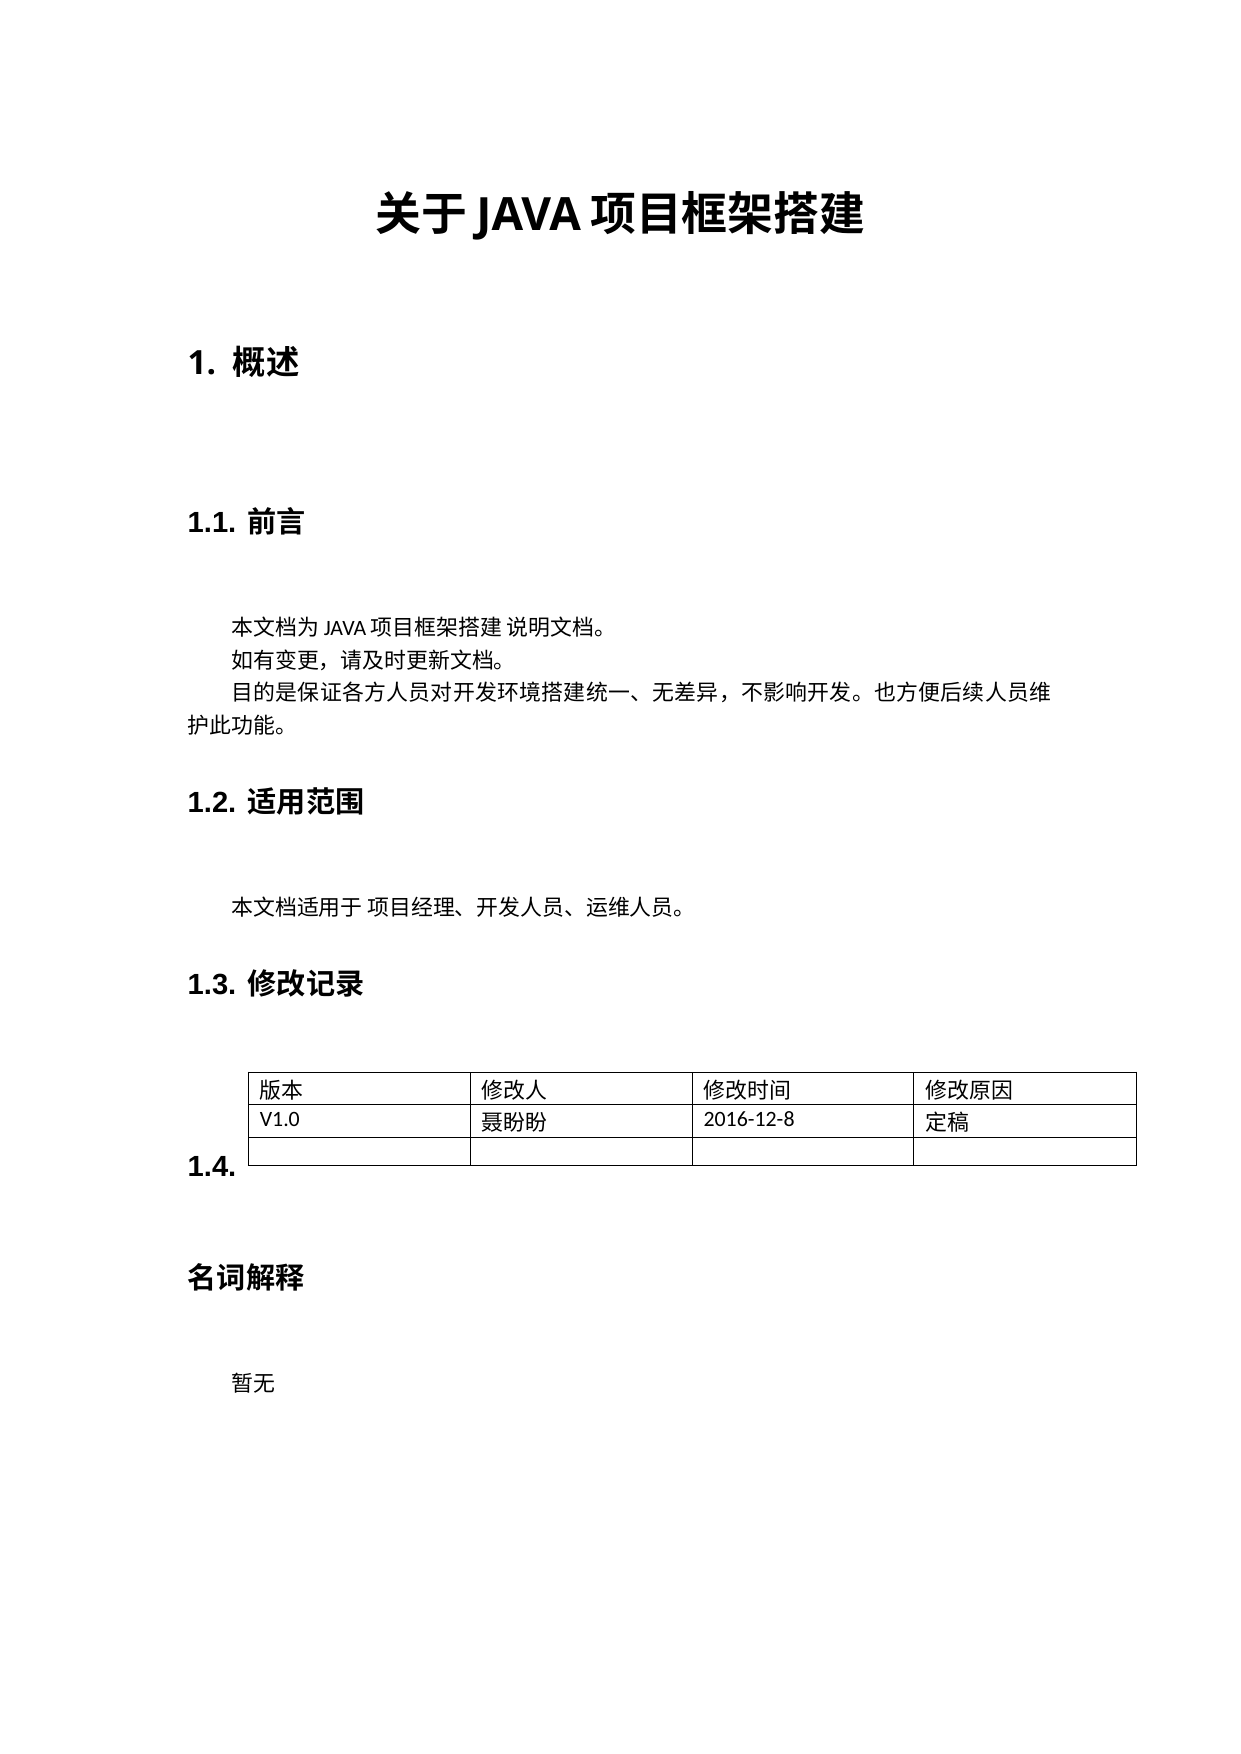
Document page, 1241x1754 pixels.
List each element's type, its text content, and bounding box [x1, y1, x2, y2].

table_header 版本 [249, 1080, 470, 1112]
table_cell 2016-12-8 [693, 1113, 913, 1144]
table_cell [471, 1145, 692, 1172]
text 目的是保证各方人员对开发环境搭建统一、无差异，不影响开发。也方便后续人员维护此功能。 [187, 682, 1053, 747]
table_header 修改人 [471, 1080, 692, 1112]
subtitle 适用范围 [187, 774, 1053, 839]
table_header 修改时间 [693, 1080, 913, 1112]
subtitle 名词解释 [187, 1138, 1053, 1315]
text 本文档适用于 项目经理、开发人员、运维人员。 [187, 897, 1053, 929]
table_header 修改原因 [914, 1080, 1136, 1112]
text 关于JAVA项目框架搭建 [187, 162, 1053, 259]
table_cell 聂盼盼 [471, 1113, 692, 1144]
text 如有变更，请及时更新文档。 [187, 649, 1053, 682]
table_cell [914, 1145, 1136, 1172]
subtitle 前言 [187, 494, 1053, 559]
subtitle 修改记录 [187, 956, 1053, 1021]
subtitle 概述 [187, 327, 1053, 392]
table_cell [249, 1145, 470, 1172]
table_cell 定稿 [914, 1113, 1136, 1144]
text 本文档为 JAVA项目框架搭建 说明文档。 [187, 617, 1053, 649]
table_cell [693, 1145, 913, 1172]
text 暂无 [187, 1373, 1053, 1405]
table_cell V1.0 [249, 1113, 470, 1144]
